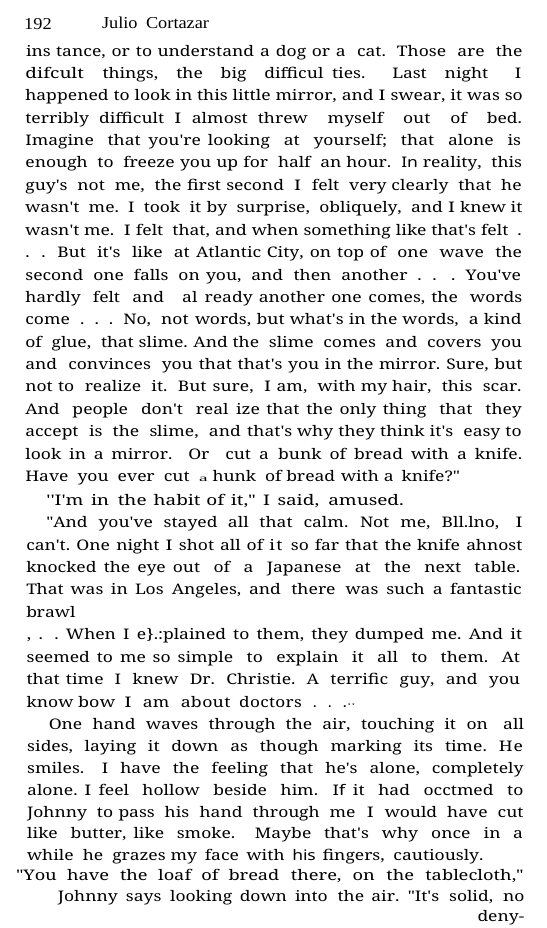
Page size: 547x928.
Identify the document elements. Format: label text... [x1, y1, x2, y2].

text ins tance, or to understand a dog or a cat. Those are the difcult things, the big difficul ties. Last night I happened to look in this little mirror, and I swear, it was so terribly difficult I almost threw myself out of bed. Imagine that you're looking at yourself; that alone is enough to freeze you up for half an hour. In reality, this guy's not me, the first second I felt very clearly that he wasn't me. I took it by surprise, obliquely, and I knew it wasn't me. I felt that, and when something like that's felt . . . But it's like at Atlantic City, on top of one wave the second one falls on you, and then another . . . You've hardly felt and al­ ready another one comes, the words come . . . No, not words, but what's in the words, a kind of glue, that slime. And the slime comes and covers you and convinces you that that's you in the mirror. Sure, but not to realize it. But sure, I am, with my hair, this scar. And people don't real­ ize that the only thing that they accept is the slime, and that's why they think it's easy to look in a mirror. Or cut a bunk of bread with a knife. Have you ever cut a hunk of bread with a knife?" [25, 40, 522, 486]
text Johnny says looking down into the air. "It's solid, no deny- [6, 886, 524, 926]
text ''I'm in the habit of it," I said, amused. [46, 489, 541, 509]
text "You have the loaf of bread there, on the tablecloth," [6, 867, 523, 884]
text One hand waves through the air, touching it on all sides, laying it down as though marking its time. He smiles. I have the feeling that he's alone, completely alone. I feel hollow beside him. If it had occtmed to Johnny to pass his hand through me I would have cut like butter, like smoke. Maybe that's why once in a while he grazes my face with his fingers, cautiously. [27, 714, 524, 865]
text "And you've stayed all that calm. Not me, Bll.lno, I can't. One night I shot all of it so far that the knife ahnost knocked the eye out of a Japanese at the next table. That was in Los Angeles, and there was such a fantastic brawl [26, 512, 522, 621]
text , . . When I e}.:plained to them, they dumped me. And it seemed to me so simple to explain it all to them. At that time I knew Dr. Christie. A terrific guy, and you know bow I am about doctors . . ." [26, 624, 522, 711]
subtitle 192 Julio Cortazar [24, 12, 541, 33]
